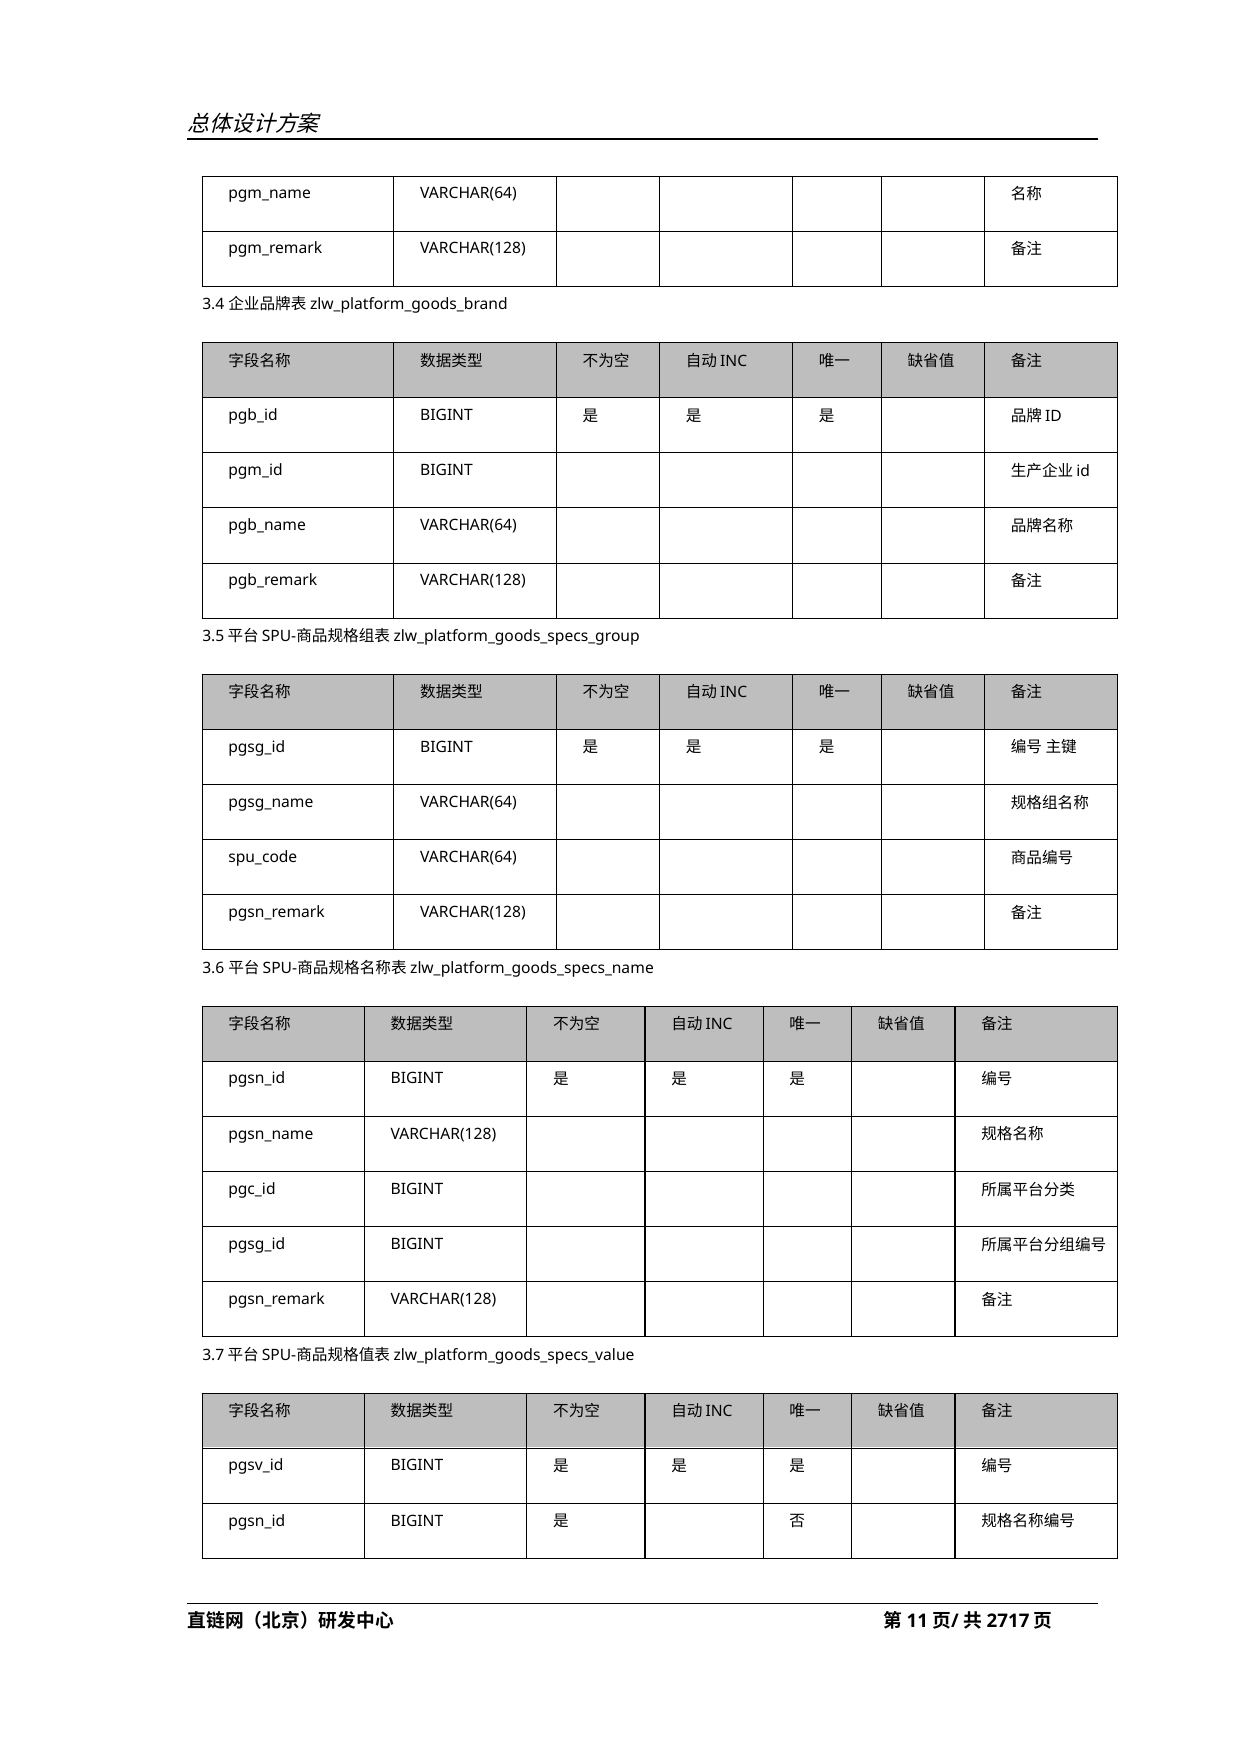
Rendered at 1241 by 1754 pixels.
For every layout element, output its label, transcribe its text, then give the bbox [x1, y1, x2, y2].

table_cell 是 [557, 398, 659, 452]
table_cell BIGINT [365, 1172, 526, 1226]
table_cell [660, 177, 792, 231]
table_cell [882, 895, 984, 949]
table_cell [882, 564, 984, 617]
table_cell [793, 785, 881, 839]
table_header 自动INC [660, 675, 792, 729]
table_cell [882, 398, 984, 452]
table_cell BIGINT [394, 398, 556, 452]
table_header 数据类型 [365, 1394, 526, 1447]
text 3.6 平台SPU-商品规格名称表 zlw_platform_goods_specs_name [202, 950, 1098, 983]
table_header 唯一 [793, 343, 881, 397]
table_cell 是 [764, 1062, 851, 1116]
table_cell [882, 785, 984, 839]
table_cell pgsn_id [203, 1504, 364, 1558]
table_cell [882, 508, 984, 562]
table_cell 生产企业id [985, 453, 1117, 507]
table_cell BIGINT [365, 1062, 526, 1116]
table_header 自动INC [646, 1007, 763, 1061]
table_header 不为空 [557, 675, 659, 729]
table_cell VARCHAR(128) [365, 1117, 526, 1171]
table_cell [852, 1062, 954, 1116]
table_cell [852, 1227, 954, 1281]
text 3.5平台SPU-商品规格组表 zlw_platform_goods_specs_group [202, 619, 1098, 651]
table_header 字段名称 [203, 1007, 364, 1061]
table_cell 是 [660, 398, 792, 452]
table_cell 备注 [985, 564, 1117, 617]
table_cell pgsv_id [203, 1449, 364, 1503]
table_header 字段名称 [203, 1394, 364, 1447]
table_cell [557, 232, 659, 286]
table_cell VARCHAR(128) [394, 232, 556, 286]
table_cell [660, 232, 792, 286]
table_cell [557, 564, 659, 617]
table_cell [527, 1227, 644, 1281]
table_cell [557, 840, 659, 894]
table_cell pgm_remark [203, 232, 393, 286]
table_cell [646, 1504, 763, 1558]
table_cell [646, 1172, 763, 1226]
table_cell VARCHAR(128) [394, 564, 556, 617]
table_cell 编号 主键 [985, 730, 1117, 784]
table_cell [646, 1282, 763, 1336]
table_header 缺省值 [852, 1394, 954, 1447]
table_header 备注 [985, 675, 1117, 729]
table_cell [764, 1172, 851, 1226]
table_cell BIGINT [365, 1227, 526, 1281]
table_cell 是 [527, 1062, 644, 1116]
table_header 数据类型 [365, 1007, 526, 1061]
table_cell [660, 508, 792, 562]
table_cell [882, 453, 984, 507]
table_cell VARCHAR(64) [394, 508, 556, 562]
table_cell 备注 [956, 1282, 1117, 1336]
table_header 数据类型 [394, 675, 556, 729]
table_cell [557, 785, 659, 839]
table_cell BIGINT [394, 453, 556, 507]
table_cell 备注 [985, 232, 1117, 286]
table_header 缺省值 [882, 343, 984, 397]
table_cell [527, 1172, 644, 1226]
table_cell [557, 508, 659, 562]
table_cell [852, 1117, 954, 1171]
table_cell [882, 840, 984, 894]
table_cell 是 [646, 1062, 763, 1116]
table_cell [793, 177, 881, 231]
table_cell [882, 177, 984, 231]
table_cell [793, 232, 881, 286]
table_header 字段名称 [203, 343, 393, 397]
table_cell 是 [660, 730, 792, 784]
table_cell 是 [764, 1449, 851, 1503]
table_header 不为空 [527, 1007, 644, 1061]
table_cell 是 [527, 1449, 644, 1503]
table_cell [793, 564, 881, 617]
table_cell [646, 1117, 763, 1171]
table_header 唯一 [764, 1394, 851, 1447]
table_cell BIGINT [394, 730, 556, 784]
table_cell [882, 730, 984, 784]
table_header 备注 [956, 1007, 1117, 1061]
table_cell pgm_name [203, 177, 393, 231]
table_header 备注 [956, 1394, 1117, 1447]
table_cell pgb_id [203, 398, 393, 452]
table_header 缺省值 [882, 675, 984, 729]
table_header 自动INC [646, 1394, 763, 1447]
table_cell 是 [646, 1449, 763, 1503]
table_header 唯一 [764, 1007, 851, 1061]
text 3.4 企业品牌表 zlw_platform_goods_brand [202, 287, 1098, 319]
table_cell 规格名称编号 [956, 1504, 1117, 1558]
table_cell VARCHAR(64) [394, 785, 556, 839]
table_cell [852, 1172, 954, 1226]
table_cell 是 [793, 398, 881, 452]
table_cell [793, 508, 881, 562]
table_cell 名称 [985, 177, 1117, 231]
table_cell 否 [764, 1504, 851, 1558]
table_cell VARCHAR(128) [365, 1282, 526, 1336]
table_cell [764, 1117, 851, 1171]
table_cell 是 [557, 730, 659, 784]
table_cell 商品编号 [985, 840, 1117, 894]
table_cell pgsn_remark [203, 895, 393, 949]
table_cell 是 [793, 730, 881, 784]
table_cell 编号 [956, 1449, 1117, 1503]
table_cell [527, 1117, 644, 1171]
table_cell [764, 1227, 851, 1281]
table_cell [852, 1449, 954, 1503]
table_cell [882, 232, 984, 286]
table_cell [793, 453, 881, 507]
table_cell 品牌ID [985, 398, 1117, 452]
table_cell [660, 785, 792, 839]
table_cell 所属平台分组编号 [956, 1227, 1117, 1281]
table_cell 规格名称 [956, 1117, 1117, 1171]
table_cell [557, 453, 659, 507]
table_cell 所属平台分类 [956, 1172, 1117, 1226]
table_header 备注 [985, 343, 1117, 397]
table_cell [660, 453, 792, 507]
table_header 字段名称 [203, 675, 393, 729]
table_cell [557, 895, 659, 949]
table_cell [793, 840, 881, 894]
table_cell pgsg_name [203, 785, 393, 839]
table_cell spu_code [203, 840, 393, 894]
table_cell [646, 1227, 763, 1281]
table_cell [660, 564, 792, 617]
table_cell BIGINT [365, 1449, 526, 1503]
table_cell 备注 [985, 895, 1117, 949]
table_header 唯一 [793, 675, 881, 729]
table_cell 是 [527, 1504, 644, 1558]
table_cell pgsn_remark [203, 1282, 364, 1336]
table_cell BIGINT [365, 1504, 526, 1558]
table_cell pgb_name [203, 508, 393, 562]
table_header 自动INC [660, 343, 792, 397]
table_cell VARCHAR(128) [394, 895, 556, 949]
table_header 不为空 [557, 343, 659, 397]
table_cell 编号 [956, 1062, 1117, 1116]
table_cell 规格组名称 [985, 785, 1117, 839]
table_cell [764, 1282, 851, 1336]
table_cell pgsg_id [203, 730, 393, 784]
table_cell [557, 177, 659, 231]
table_header 不为空 [527, 1394, 644, 1447]
table_cell [660, 895, 792, 949]
table_cell [852, 1282, 954, 1336]
table_cell pgb_remark [203, 564, 393, 617]
table_cell VARCHAR(64) [394, 840, 556, 894]
table_cell pgm_id [203, 453, 393, 507]
table_cell [527, 1282, 644, 1336]
text 3.7平台SPU-商品规格值表 zlw_platform_goods_specs_value [202, 1337, 1098, 1370]
table_cell [793, 895, 881, 949]
table_header 数据类型 [394, 343, 556, 397]
table_cell pgsg_id [203, 1227, 364, 1281]
table_cell [852, 1504, 954, 1558]
table_cell 品牌名称 [985, 508, 1117, 562]
table_header 缺省值 [852, 1007, 954, 1061]
table_cell pgsn_id [203, 1062, 364, 1116]
table_cell VARCHAR(64) [394, 177, 556, 231]
table_cell [660, 840, 792, 894]
table_cell pgsn_name [203, 1117, 364, 1171]
table_cell pgc_id [203, 1172, 364, 1226]
